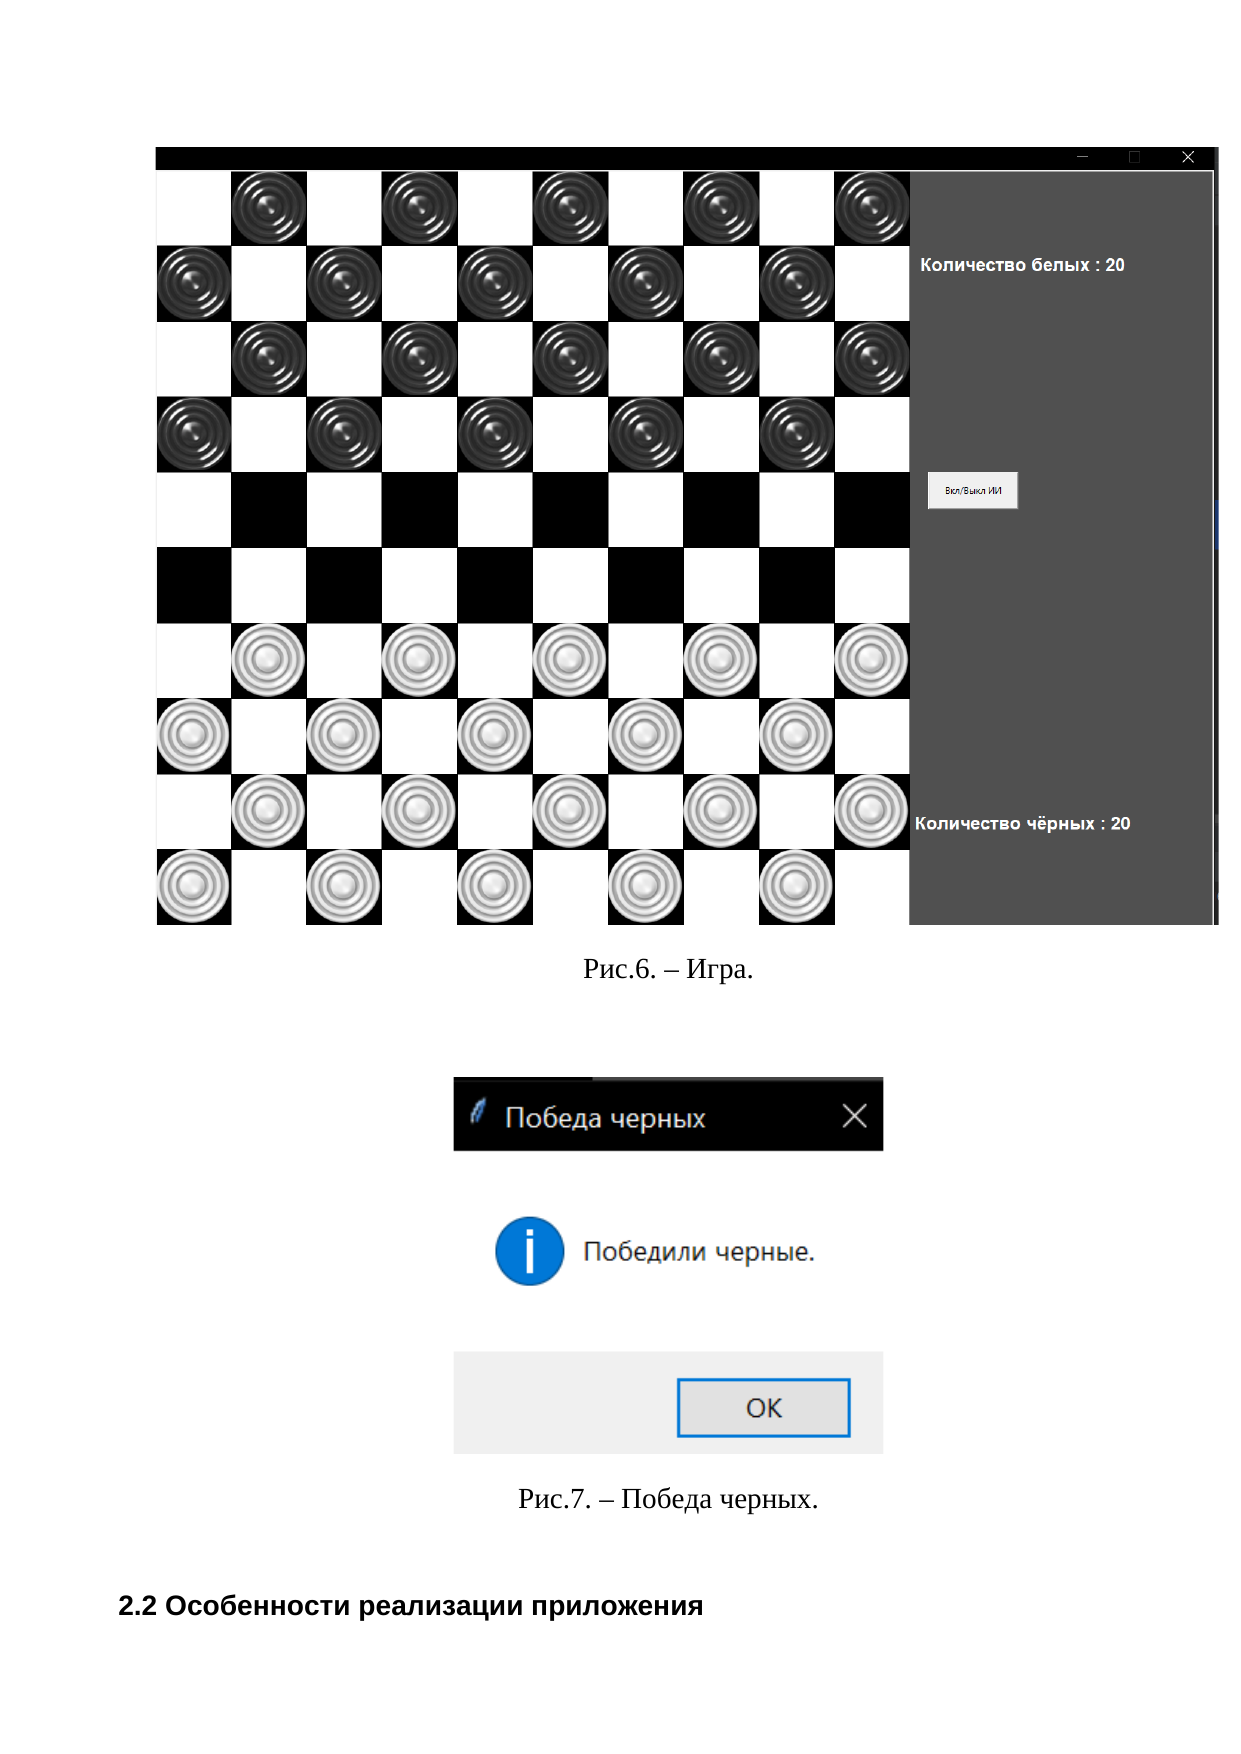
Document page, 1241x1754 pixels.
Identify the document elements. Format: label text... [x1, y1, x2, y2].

text Рис.7. – Победа черных. [156, 1481, 1181, 1514]
text Рис.6. – Игра. [156, 951, 1181, 985]
picture [155, 147, 1219, 925]
text 2.2 Особенности реализации приложения [118, 1588, 1181, 1621]
picture [453, 1077, 884, 1454]
